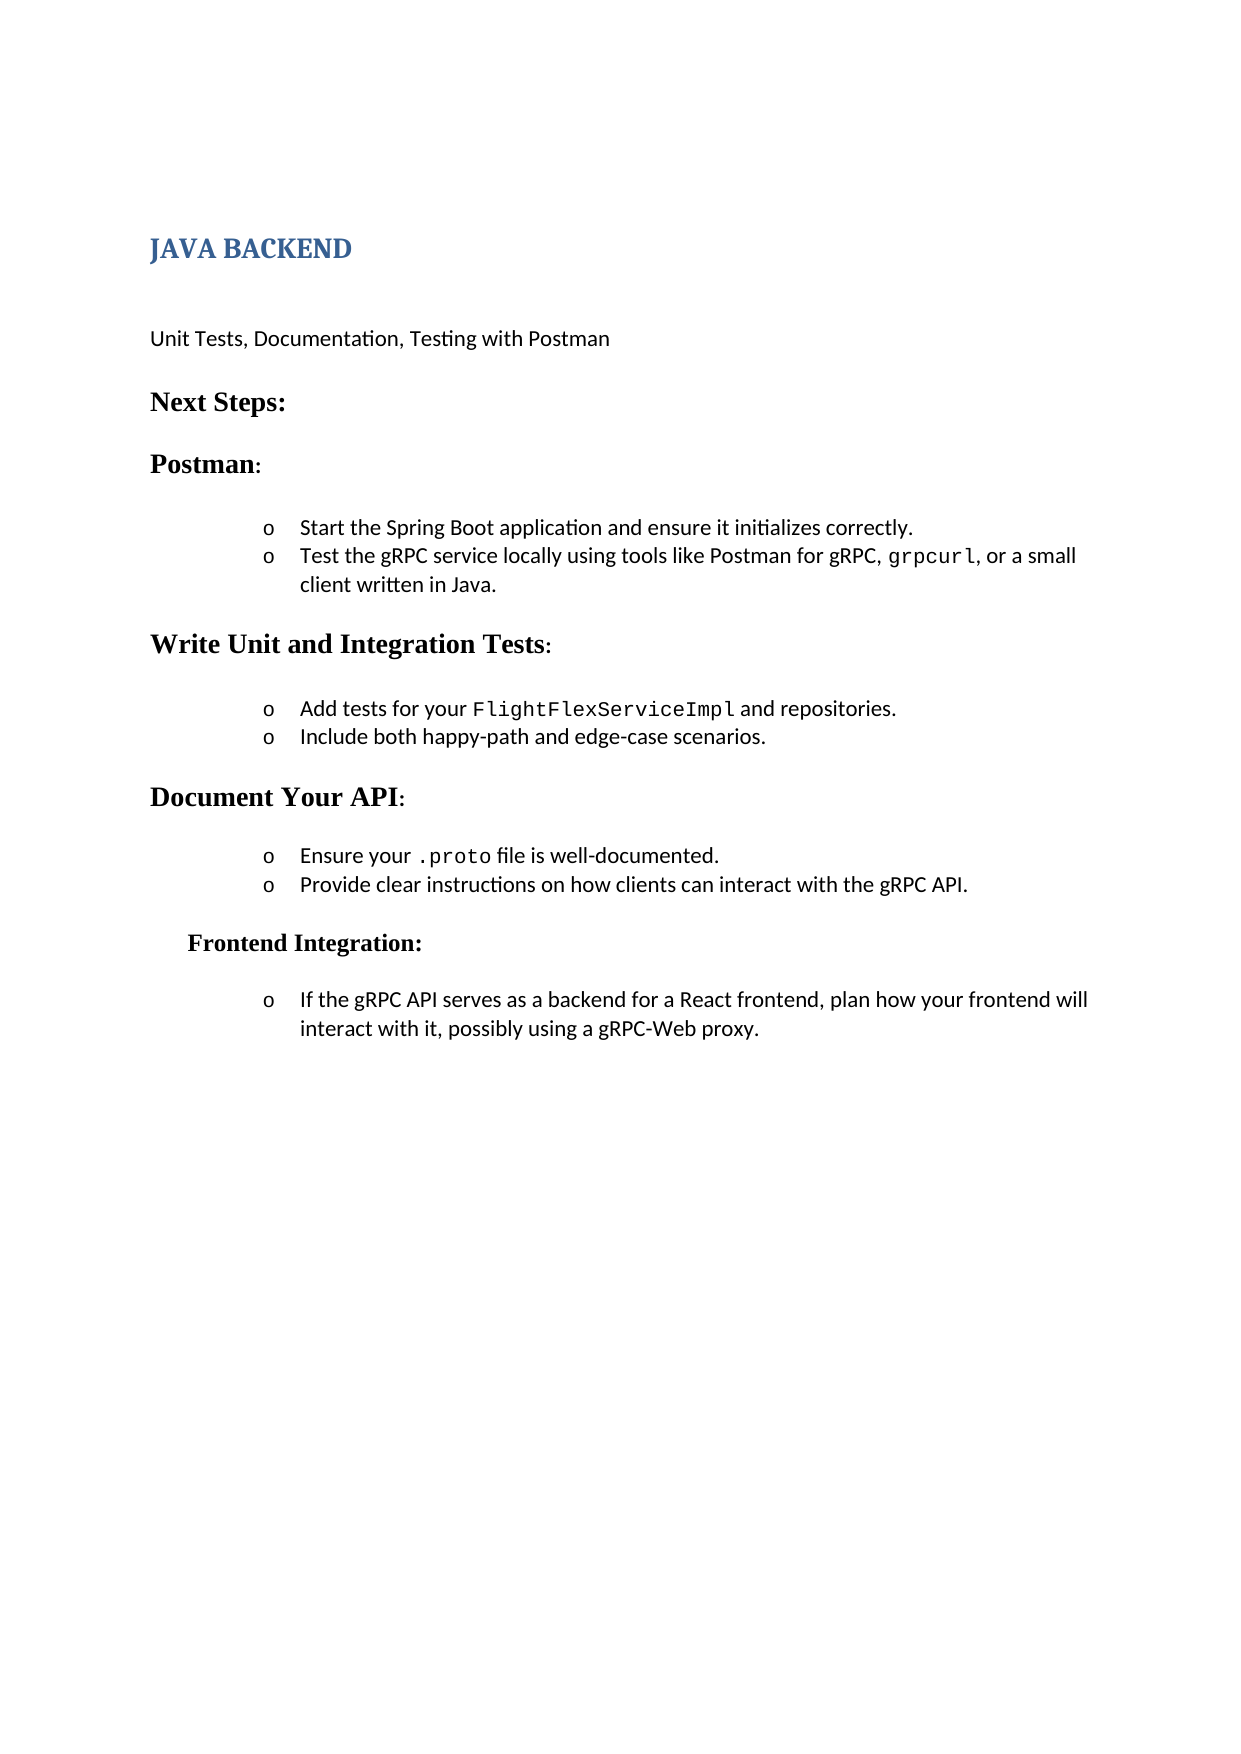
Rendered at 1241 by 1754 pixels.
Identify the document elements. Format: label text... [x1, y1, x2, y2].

text Write Unit and Integration Tests: [150, 627, 1090, 660]
text Postman: [150, 447, 1090, 479]
text Unit Tests, Documentation, Testing with Postman [150, 324, 1090, 352]
list Provide clear instructions on how clients can interact with the gRPC API. [262, 870, 1090, 898]
list Add tests for your FlightFlexServiceImpl and repositories. [262, 694, 1090, 722]
list Ensure your .proto file is well-documented. [262, 841, 1090, 870]
list If the gRPC API serves as a backend for a React frontend, plan how your frontend will interact with it, possibly using a gRPC-Web proxy. [262, 986, 1090, 1042]
list Include both happy-path and edge-case scenarios. [262, 722, 1090, 751]
list Start the Spring Boot application and ensure it initializes correctly. [262, 513, 1090, 542]
text Frontend Integration: [187, 928, 1090, 956]
subtitle Next Steps: [150, 385, 1090, 417]
subtitle JAVA BACKEND [150, 232, 1090, 266]
text Document Your API: [150, 780, 1090, 812]
list Test the gRPC service locally using tools like Postman for gRPC, grpcurl, or a small client written in Java. [262, 542, 1090, 598]
